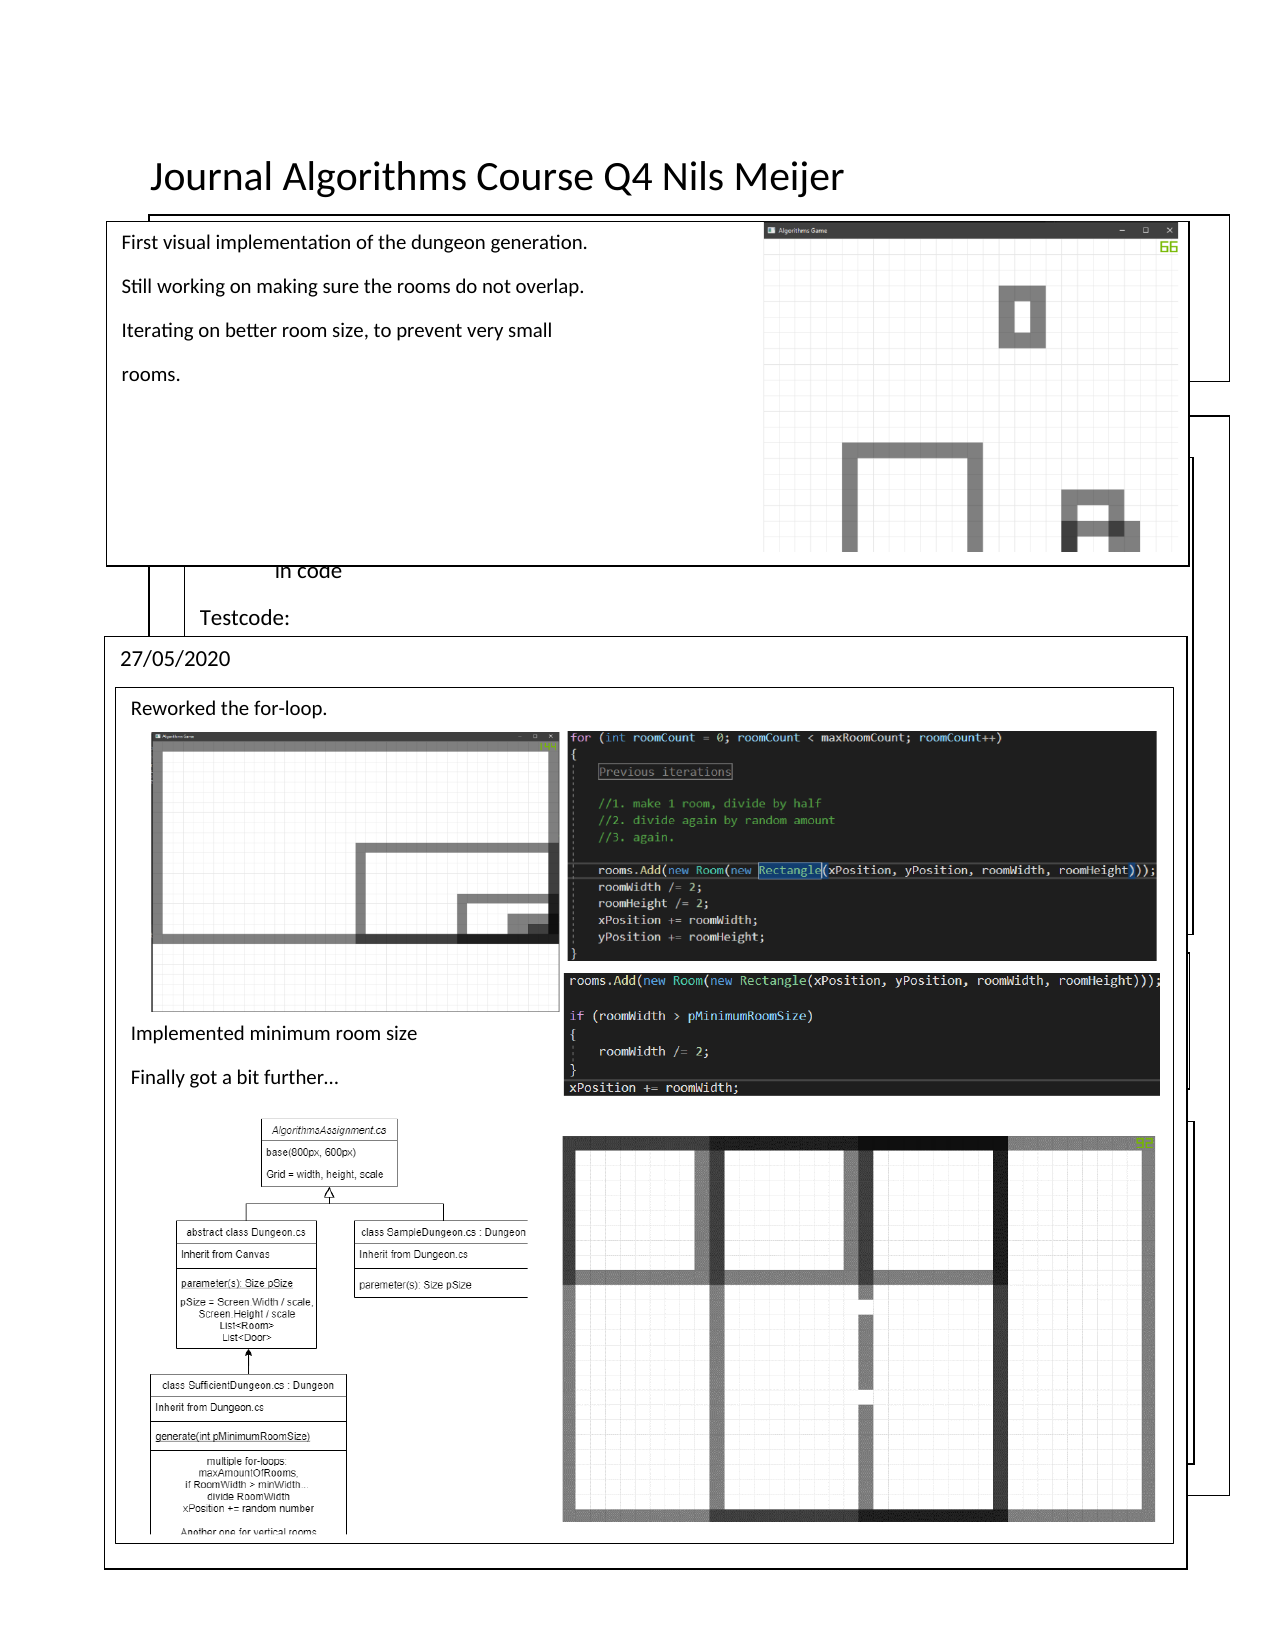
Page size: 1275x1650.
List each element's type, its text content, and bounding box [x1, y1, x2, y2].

picture [150, 732, 559, 1011]
picture [561, 1136, 1155, 1521]
picture [150, 1118, 528, 1535]
picture [762, 221, 1179, 550]
picture [566, 731, 1156, 960]
picture [563, 973, 1160, 1095]
list Journal Algorithms Course Q4 Nils Meijer [150, 150, 1125, 201]
